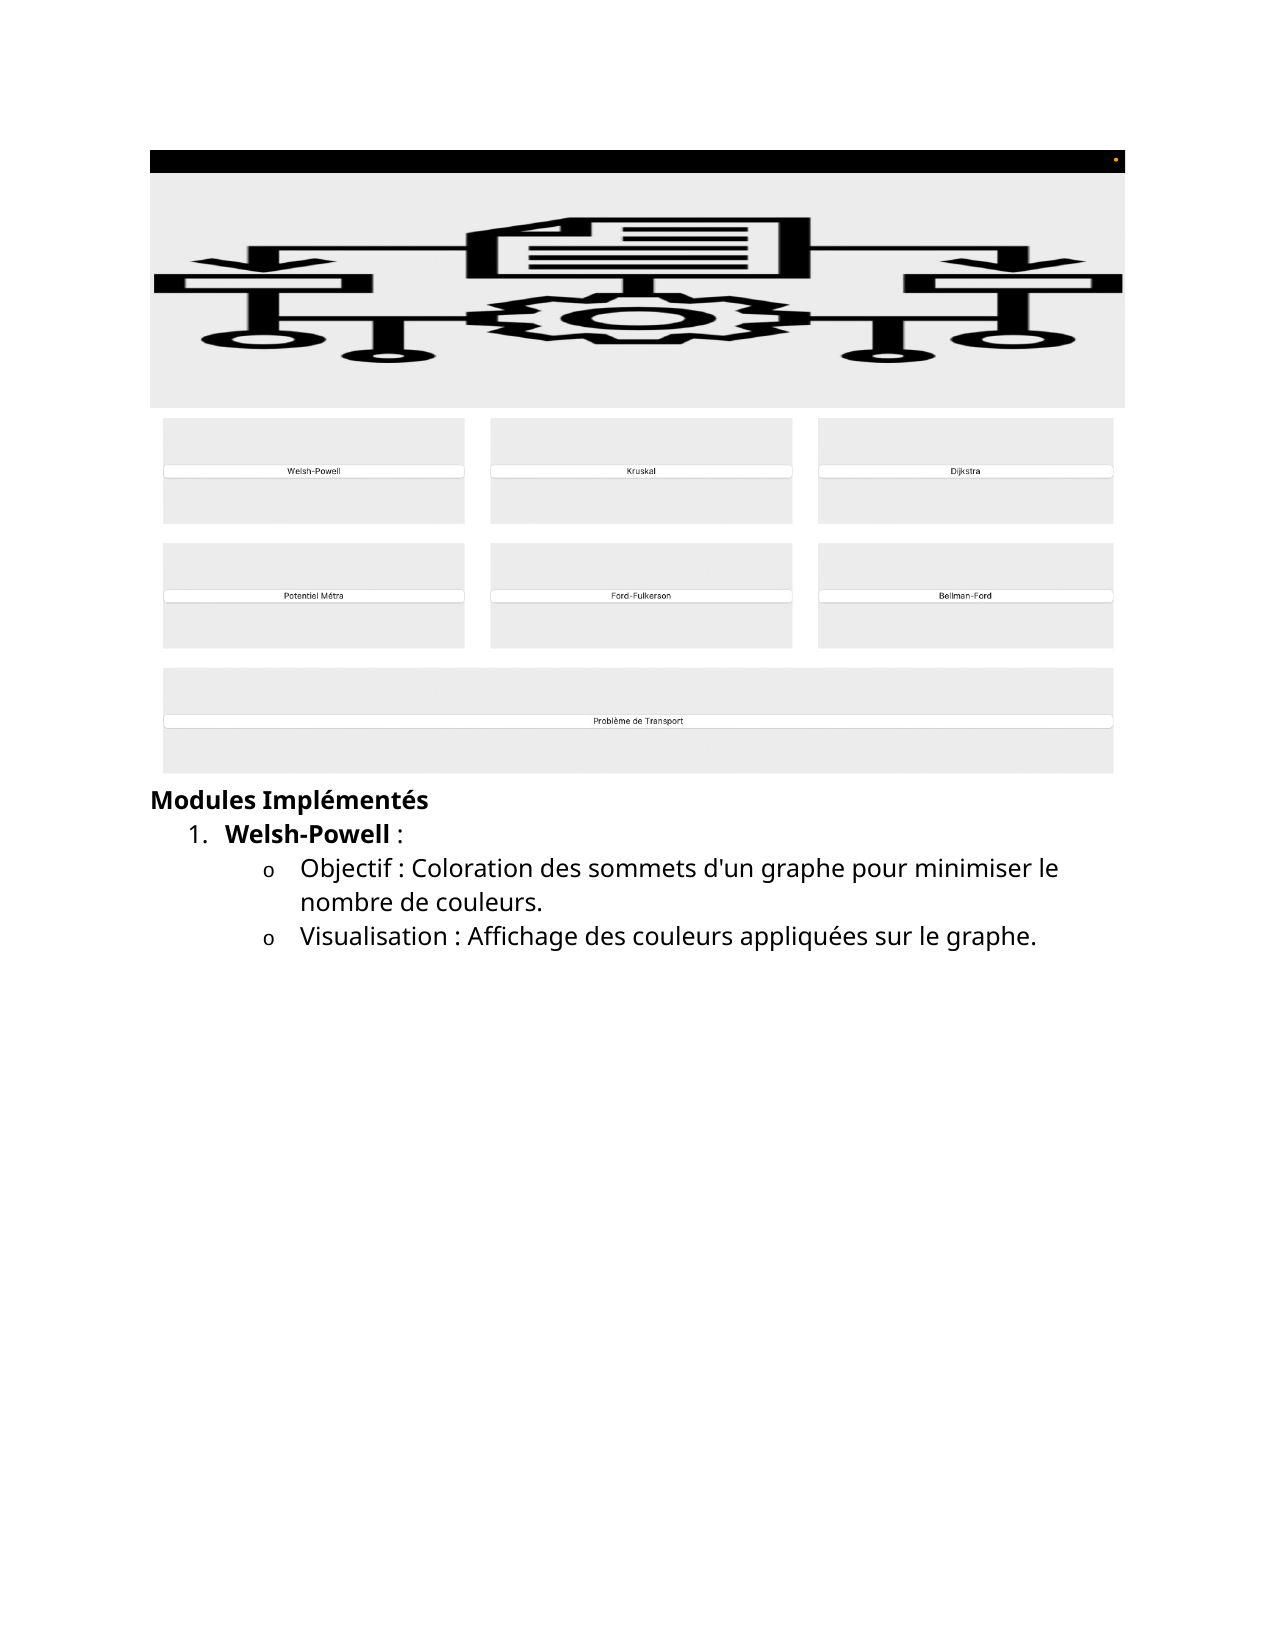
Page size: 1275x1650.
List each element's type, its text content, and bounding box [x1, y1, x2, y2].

picture [150, 150, 1125, 783]
list Objectif : Coloration des sommets d'un graphe pour minimiser le nombre de couleurs. [262, 851, 1125, 919]
list Visualisation : Affichage des couleurs appliquées sur le graphe. [262, 919, 1125, 953]
text Modules Implémentés [150, 783, 1125, 817]
list Welsh-Powell : [187, 817, 1125, 851]
